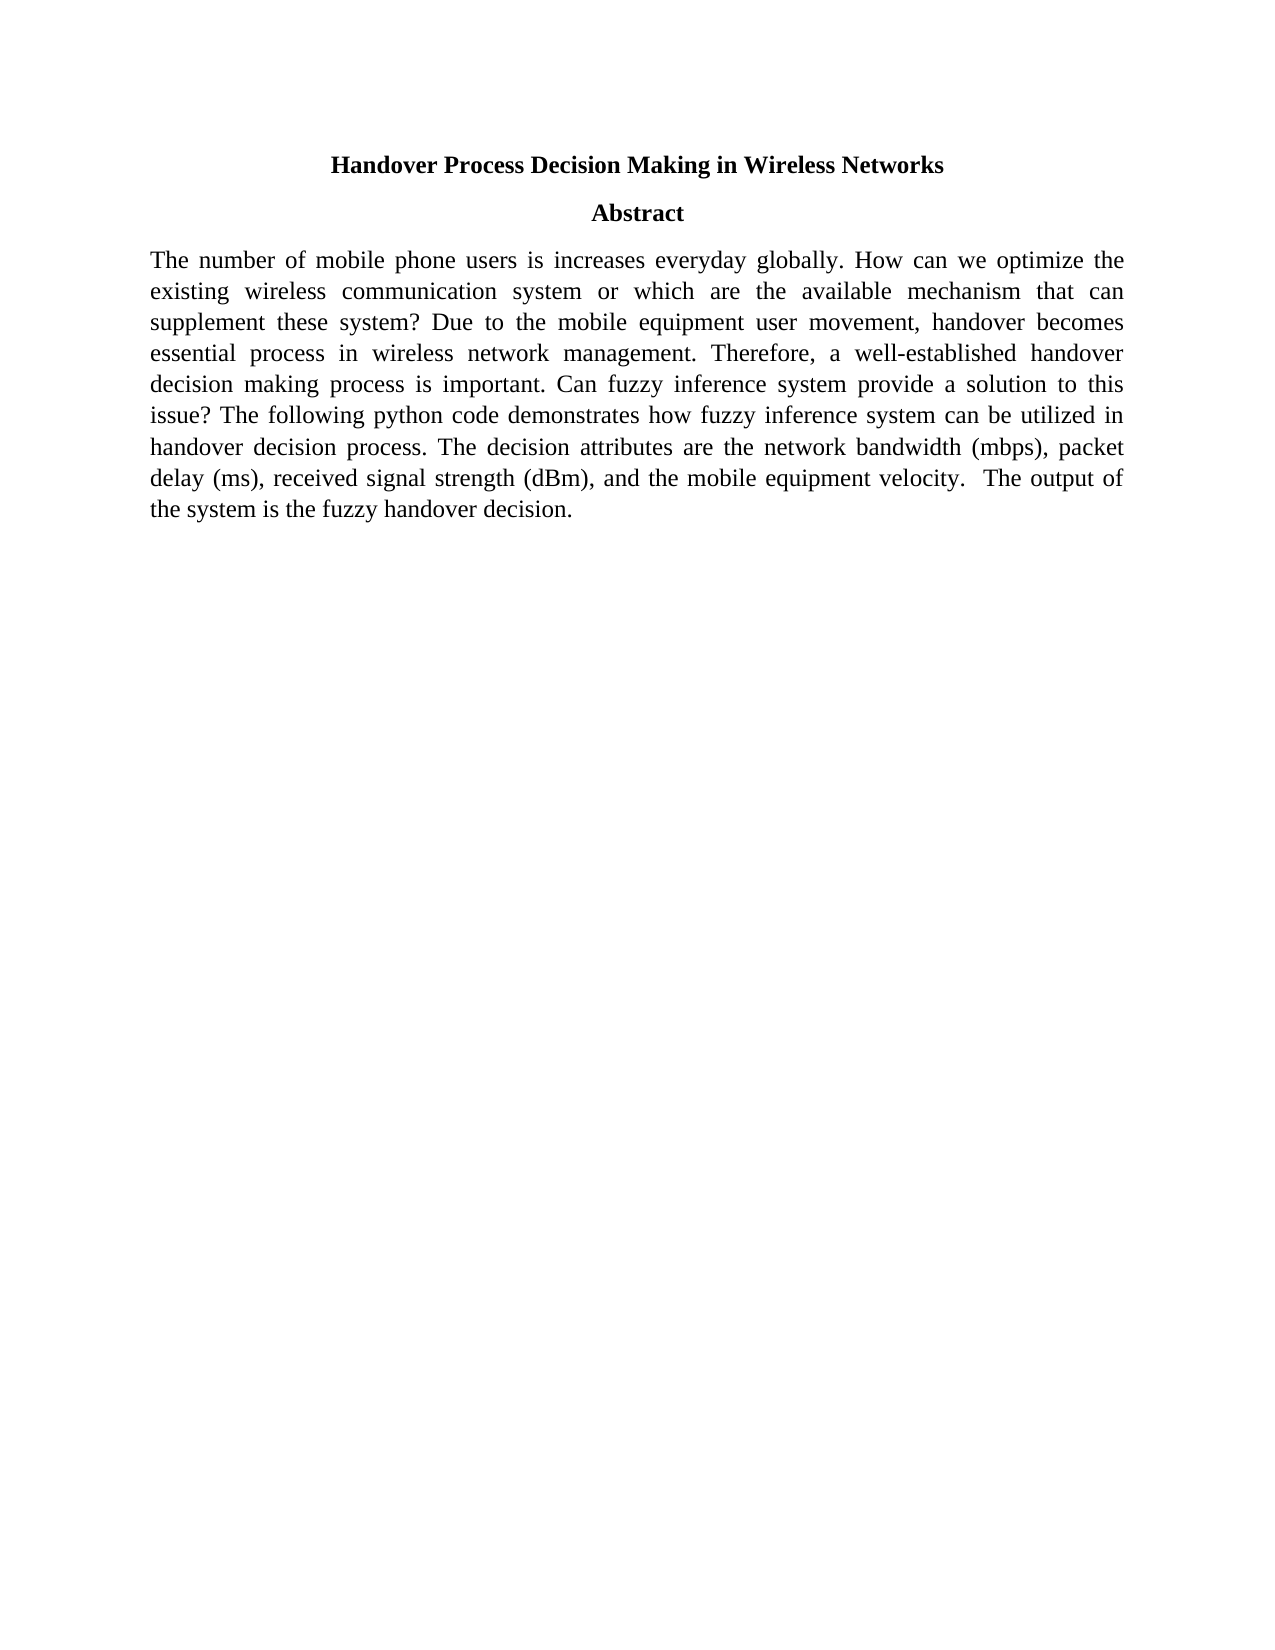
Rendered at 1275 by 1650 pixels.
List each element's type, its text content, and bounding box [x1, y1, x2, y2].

text Abstract [150, 198, 1125, 226]
text Handover Process Decision Making in Wireless Networks [150, 150, 1125, 179]
text The number of mobile phone users is increases everyday globally. How can we optimize the existing wireless communication system or which are the available mechanism that can supplement these system? Due to the mobile equipment user movement, handover becomes essential process in wireless network management. Therefore, a well-established handover decision making process is important. Can fuzzy inference system provide a solution to this issue? The following python code demonstrates how fuzzy inference system can be utilized in handover decision process. The decision attributes are the network bandwidth (mbps), packet delay (ms), received signal strength (dBm), and the mobile equipment velocity. The output of the system is the fuzzy handover decision. [150, 245, 1125, 522]
